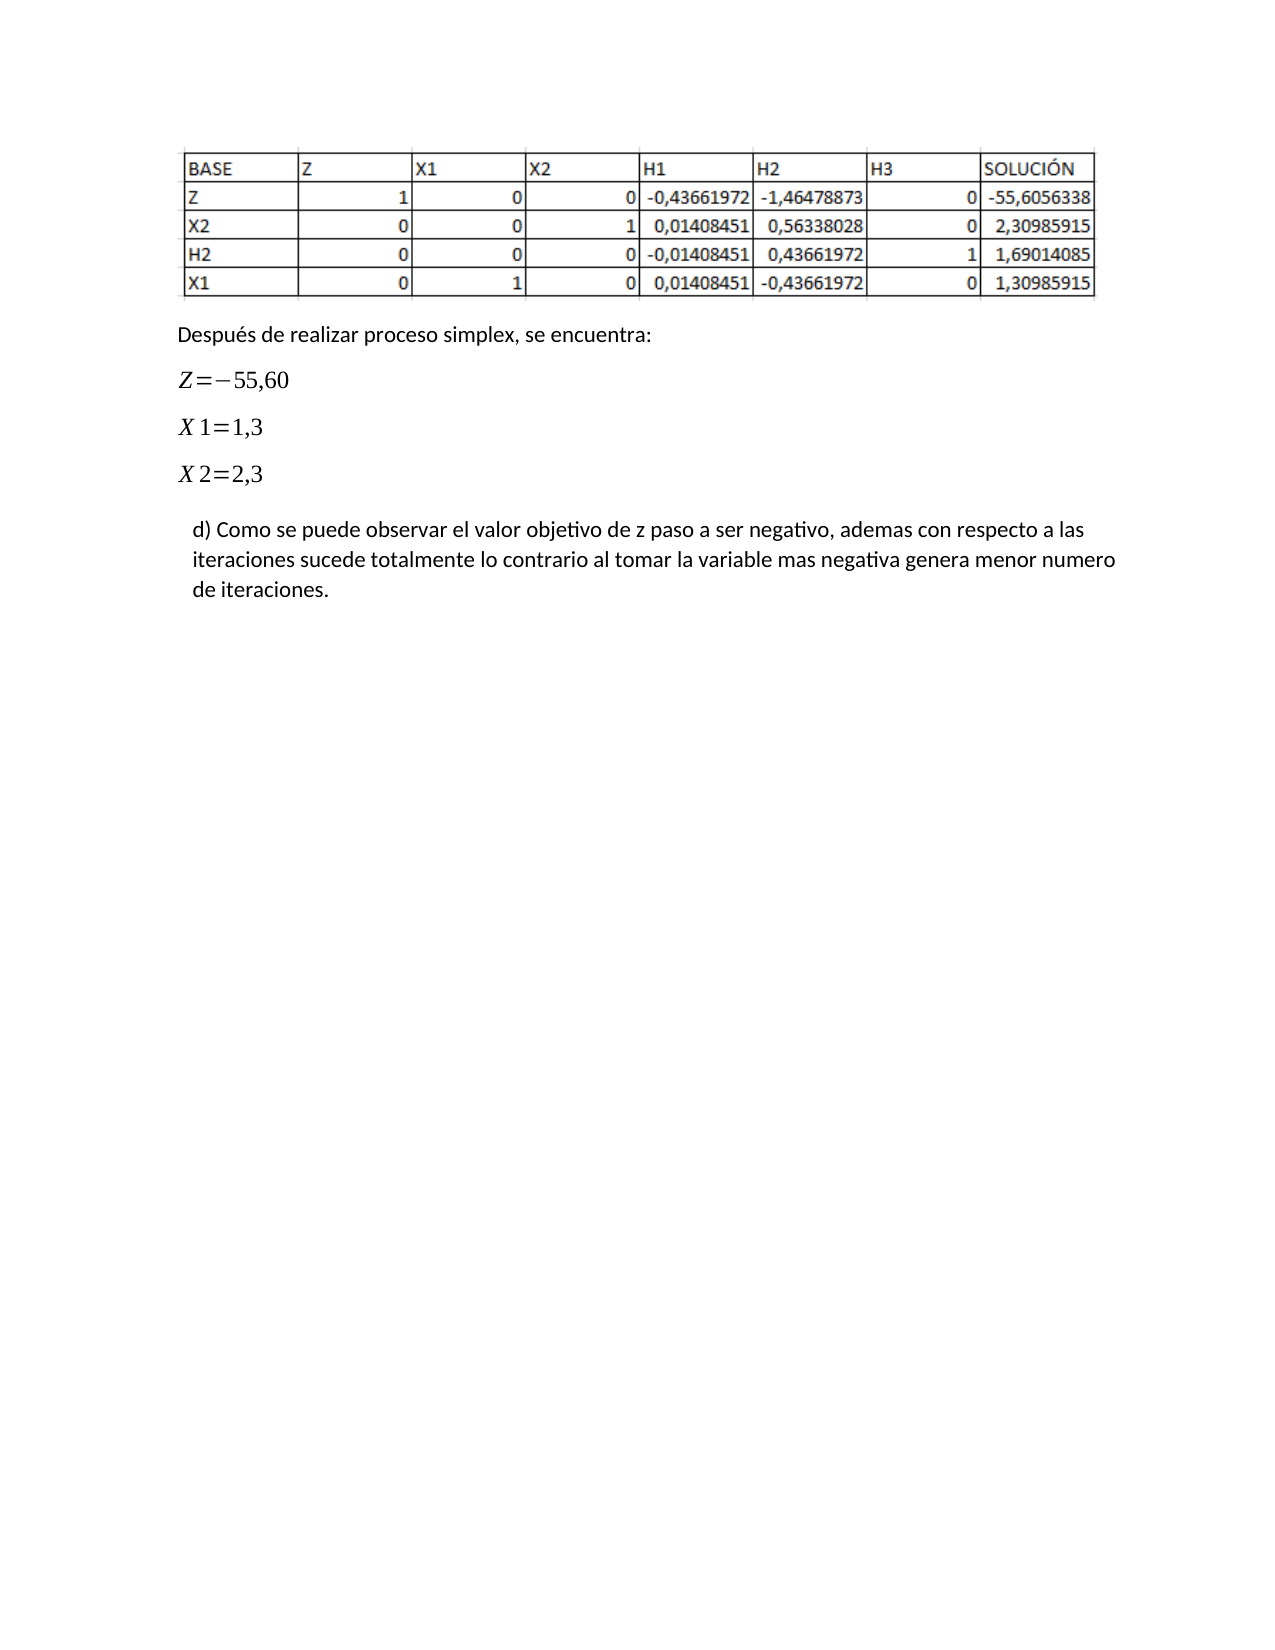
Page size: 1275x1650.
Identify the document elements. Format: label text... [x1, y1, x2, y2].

picture [177, 147, 1098, 301]
text Después de realizar proceso simplex, se encuentra: [177, 320, 1098, 348]
